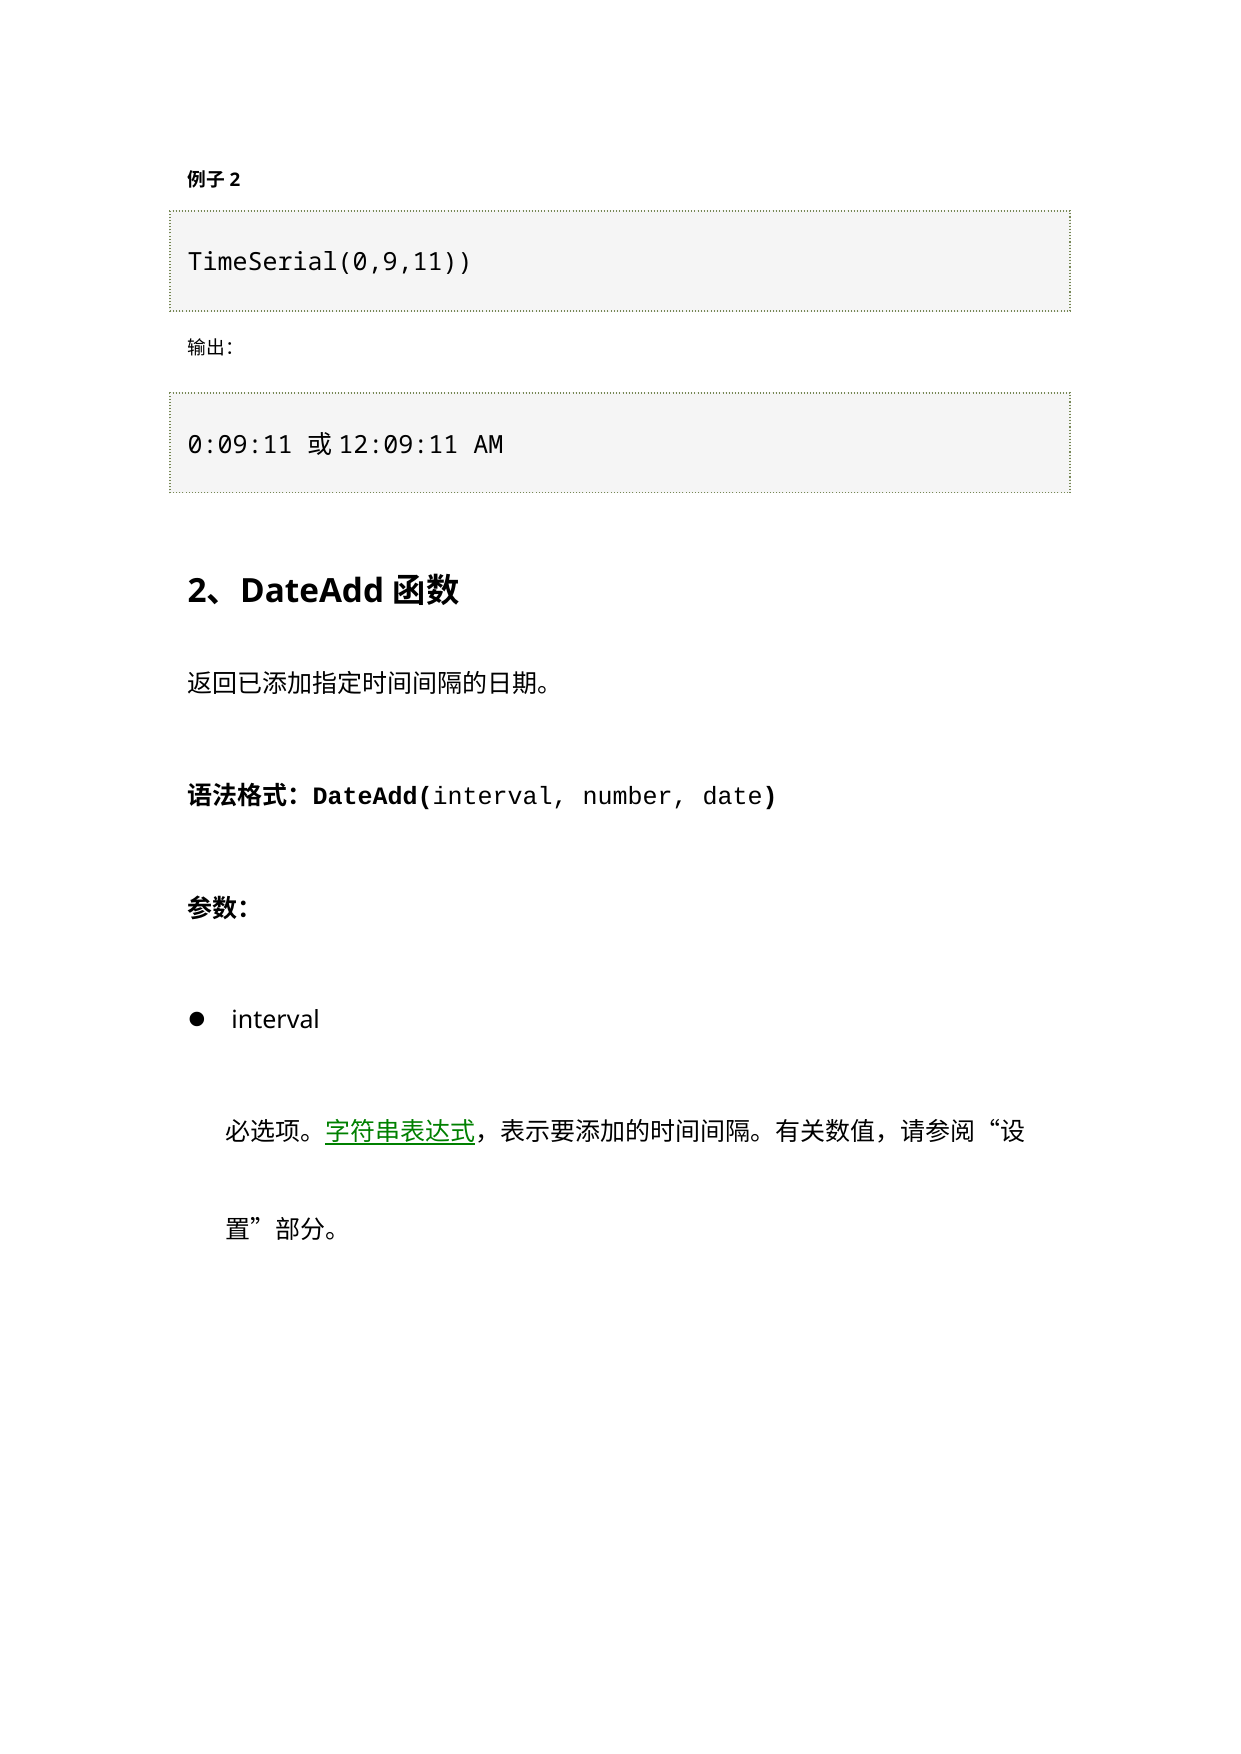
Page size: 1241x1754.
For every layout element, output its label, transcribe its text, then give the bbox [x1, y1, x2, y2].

text 参数： [187, 874, 1053, 939]
text 例子 2 [187, 162, 1053, 194]
text 必选项。字符串表达式，表示要添加的时间间隔。有关数值，请参阅“设置”部分。 [225, 1097, 1053, 1260]
text 输出： [187, 330, 1053, 363]
list interval [187, 986, 1053, 1051]
text TimeSerial(0,9,11)) [169, 210, 1071, 312]
text 返回已添加指定时间间隔的日期。 [187, 649, 1053, 714]
text 0:09:11 或 12:09:11 AM [169, 392, 1071, 493]
text 语法格式：DateAdd(interval, number, date) [187, 762, 1053, 827]
subtitle 2、DateAdd 函数 [187, 555, 1053, 620]
